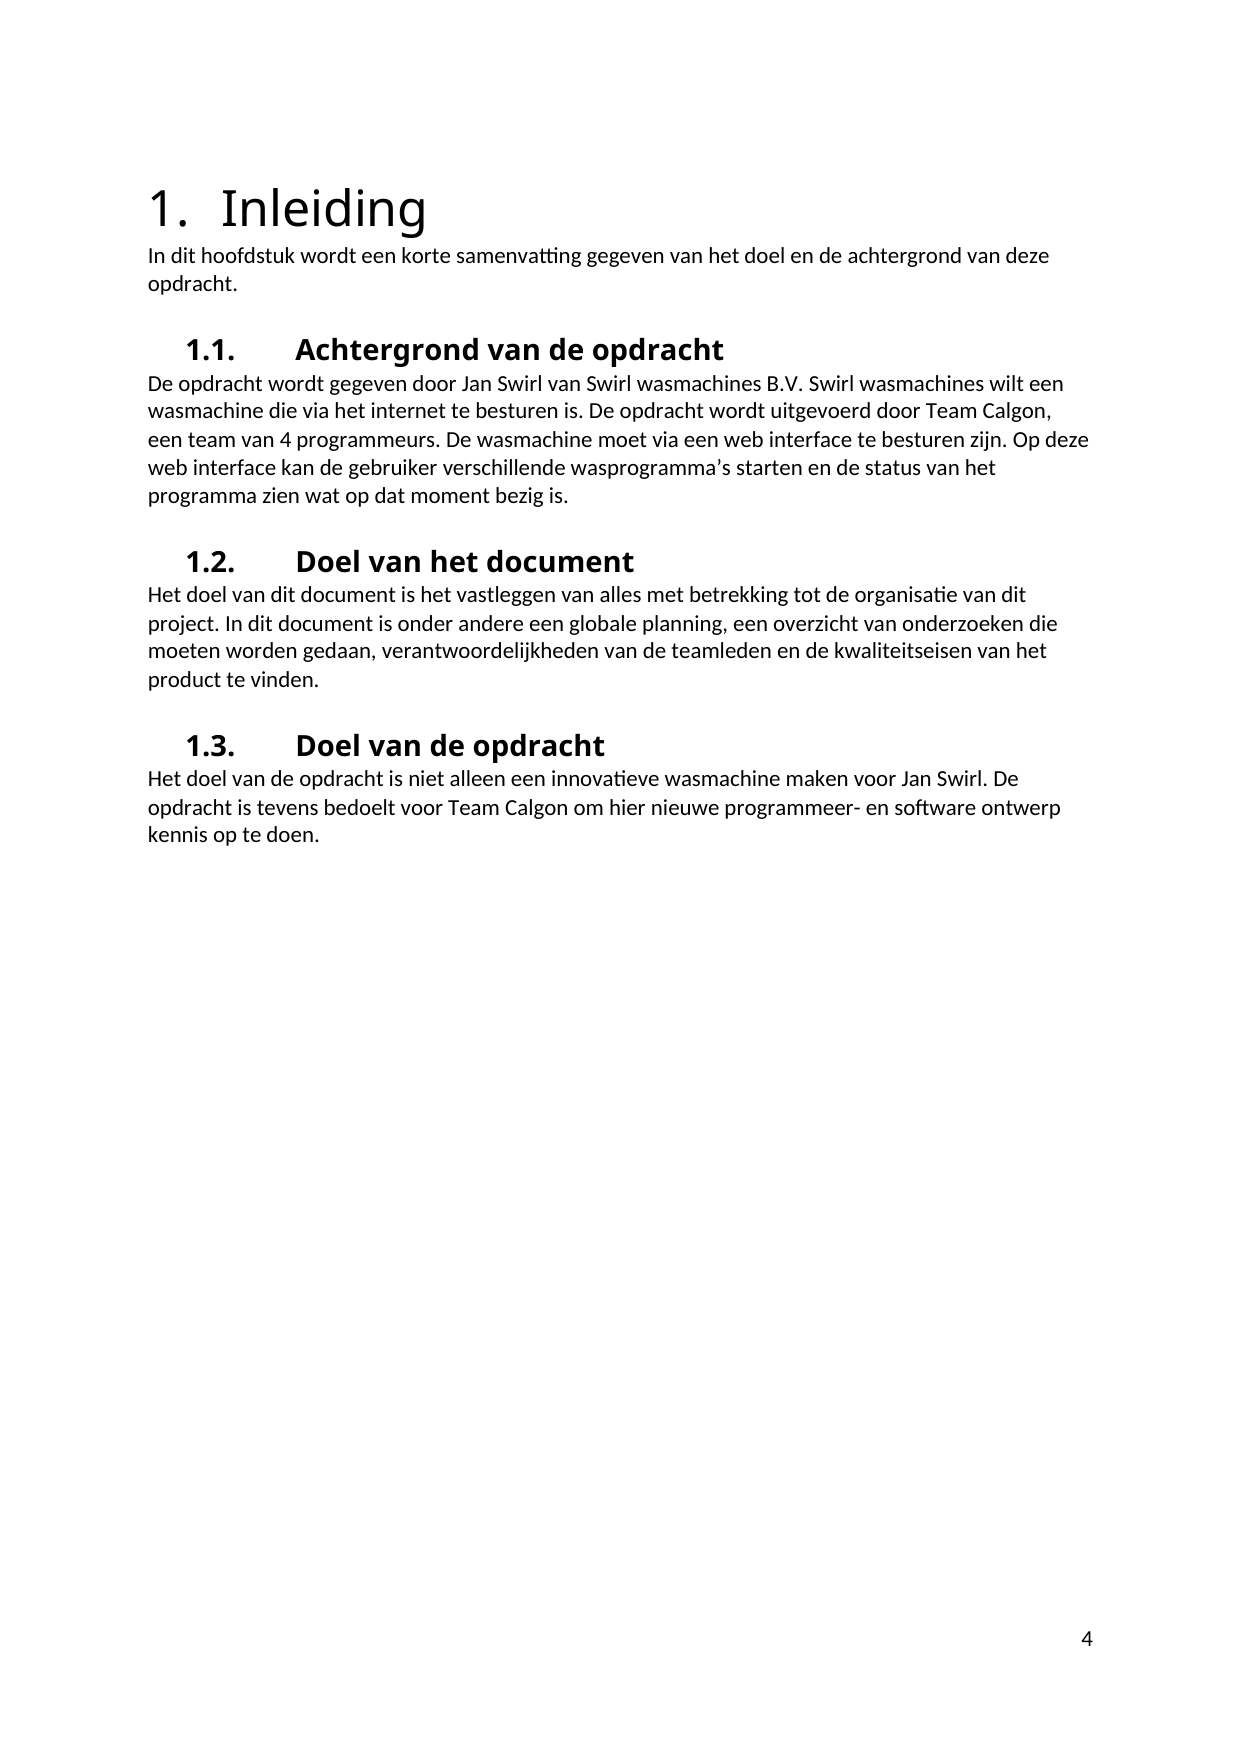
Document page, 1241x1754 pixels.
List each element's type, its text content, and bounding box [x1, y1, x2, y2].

subtitle Achtergrond van de opdracht [185, 329, 1093, 369]
subtitle Doel van het document [185, 541, 1093, 581]
text Het doel van dit document is het vastleggen van alles met betrekking tot de organisatie van dit project. In dit document is onder andere een globale planning, een overzicht van onderzoeken die moeten worden gedaan, verantwoordelijkheden van de teamleden en de kwaliteitseisen van het product te vinden. [148, 581, 1093, 693]
text In dit hoofdstuk wordt een korte samenvatting gegeven van het doel en de achtergrond van deze opdracht. [148, 241, 1093, 297]
text Het doel van de opdracht is niet alleen een innovatieve wasmachine maken voor Jan Swirl. De opdracht is tevens bedoelt voor Team Calgon om hier nieuwe programmeer- en software ontwerp kennis op te doen. [148, 764, 1093, 849]
subtitle Doel van de opdracht [185, 725, 1093, 764]
subtitle Inleiding [148, 173, 1093, 241]
text De opdracht wordt gegeven door Jan Swirl van Swirl wasmachines B.V. Swirl wasmachines wilt een wasmachine die via het internet te besturen is. De opdracht wordt uitgevoerd door Team Calgon, een team van 4 programmeurs. De wasmachine moet via een web interface te besturen zijn. Op deze web interface kan de gebruiker verschillende wasprogramma’s starten en de status van het programma zien wat op dat moment bezig is. [148, 369, 1093, 509]
